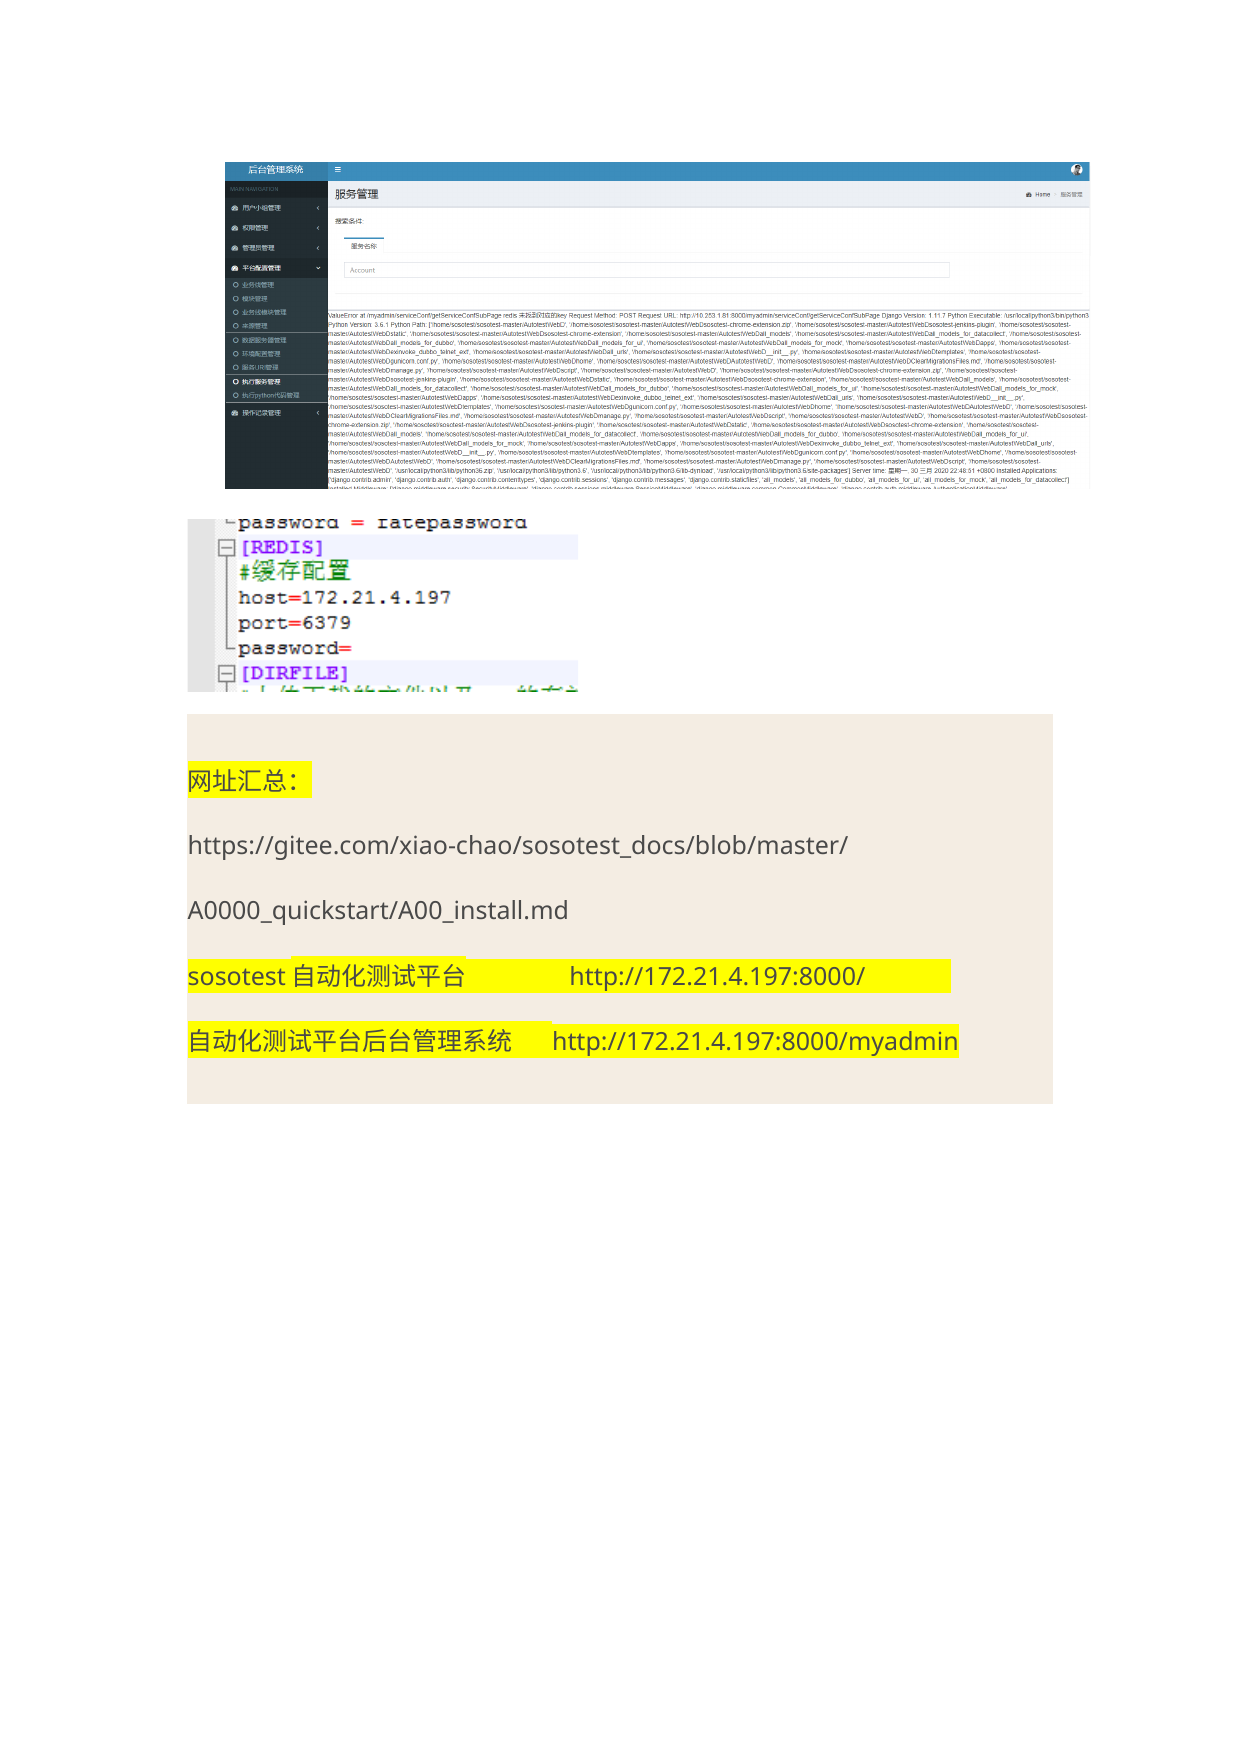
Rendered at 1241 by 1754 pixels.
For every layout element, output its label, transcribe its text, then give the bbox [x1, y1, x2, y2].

text https://gitee.com/xiao-chao/sosotest_docs/blob/master/A0000_quickstart/A00_install.md [187, 812, 1053, 942]
picture [187, 519, 579, 692]
text 自动化测试平台后台管理系统 http://172.21.4.197:8000/myadmin [187, 1007, 1053, 1072]
text sosotest自动化测试平台 http://172.21.4.197:8000/ [187, 942, 1053, 1007]
text 网址汇总： [187, 747, 1053, 812]
picture [225, 162, 1091, 489]
